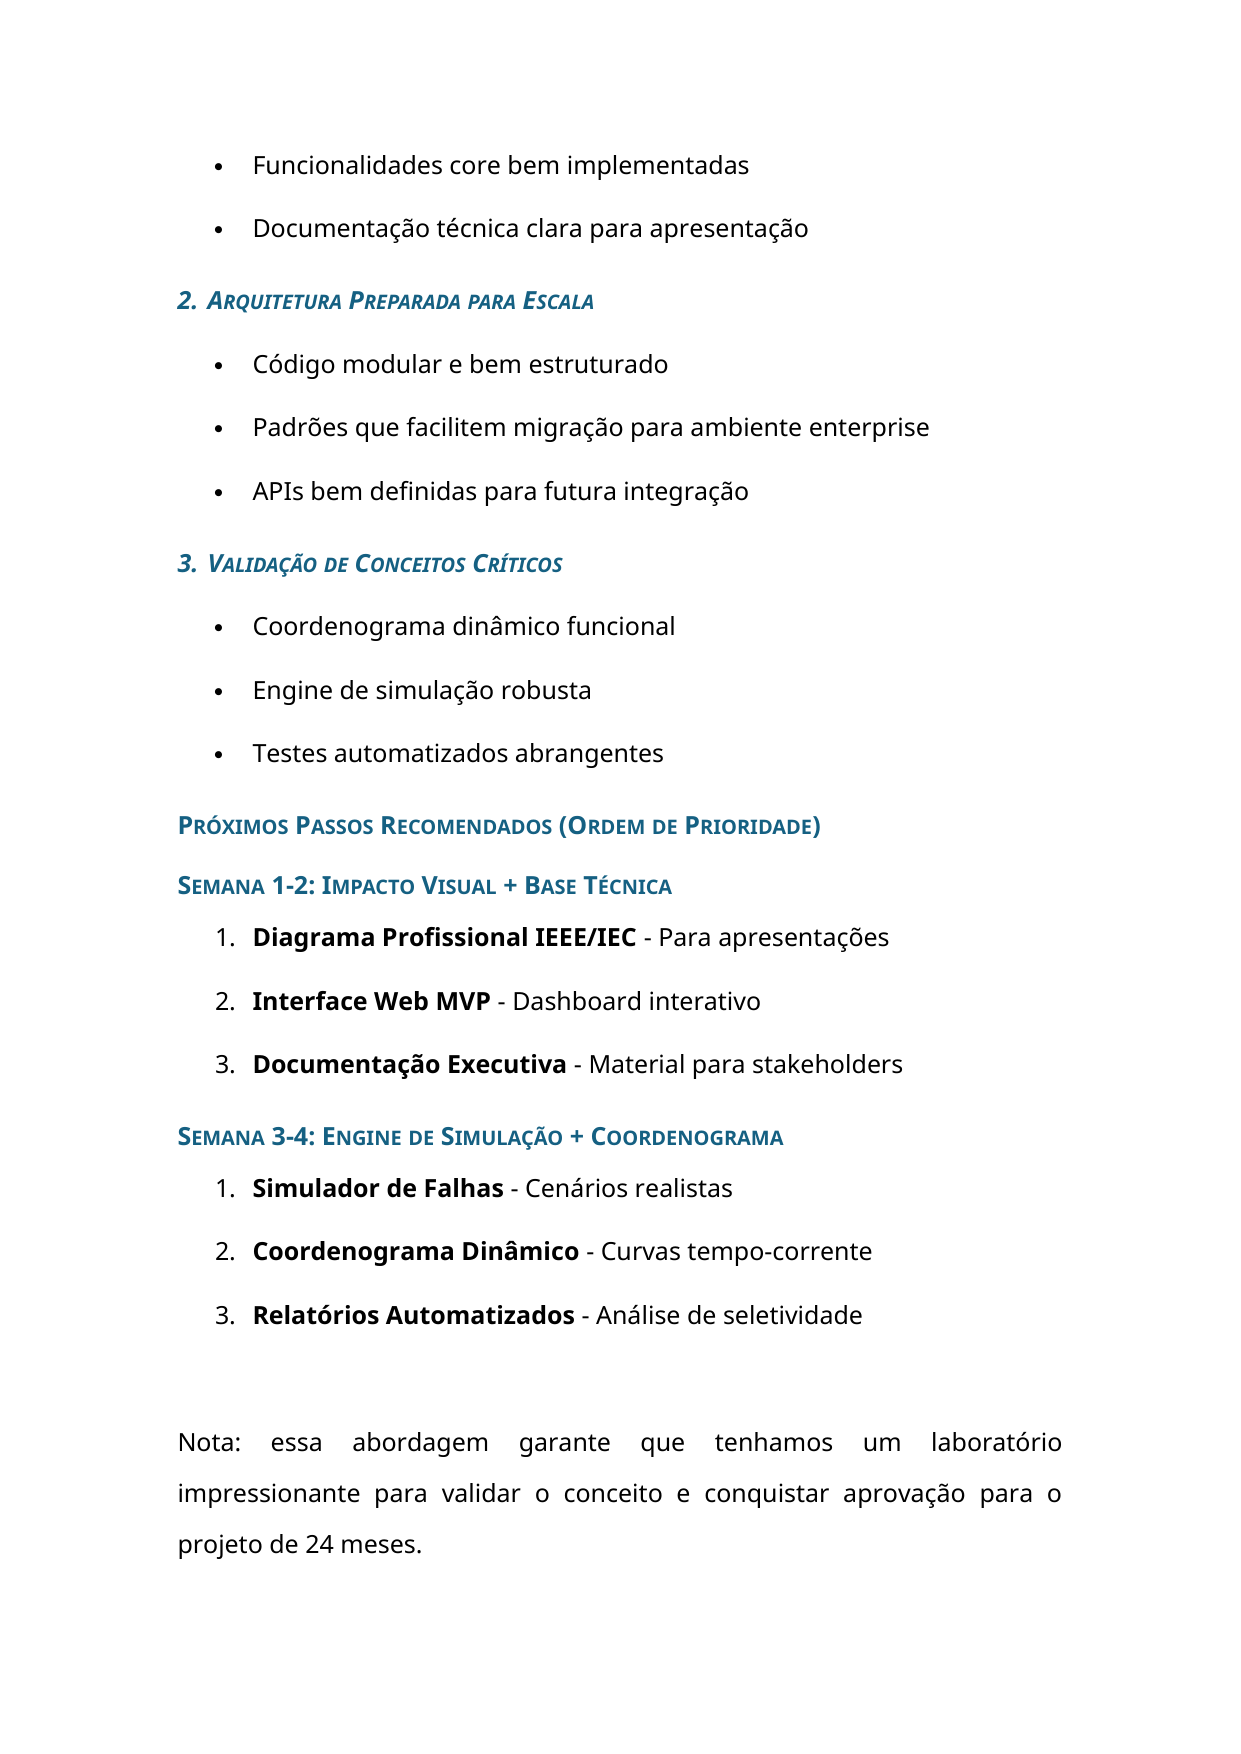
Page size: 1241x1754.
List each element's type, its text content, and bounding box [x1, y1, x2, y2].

subtitle Semana 3-4: Engine de Simulação + Coordenograma [177, 1119, 1063, 1153]
list Código modular e bem estruturado [215, 347, 1063, 381]
list Diagrama Profissional IEEE/IEC - Para apresentações [215, 920, 1063, 954]
text Nota: essa abordagem garante que tenhamos um laboratório impressionante para validar o conceito e conquistar aprovação para o projeto de 24 meses. [177, 1424, 1063, 1561]
list Padrões que facilitem migração para ambiente enterprise [215, 410, 1063, 444]
list Testes automatizados abrangentes [215, 736, 1063, 770]
list Coordenograma dinâmico funcional [215, 609, 1063, 643]
list Documentação Executiva - Material para stakeholders [215, 1047, 1063, 1081]
list Coordenograma Dinâmico - Curvas tempo-corrente [215, 1234, 1063, 1268]
subtitle 2. Arquitetura Preparada para Escala [177, 283, 1063, 317]
subtitle Semana 1-2: Impacto Visual + Base Técnica [177, 868, 1063, 902]
list Engine de simulação robusta [215, 673, 1063, 707]
list Documentação técnica clara para apresentação [215, 211, 1063, 245]
list Funcionalidades core bem implementadas [215, 148, 1063, 182]
list Relatórios Automatizados - Análise de seletividade [215, 1297, 1063, 1331]
subtitle 3. Validação de Conceitos Críticos [177, 546, 1063, 579]
list APIs bem definidas para futura integração [215, 474, 1063, 508]
subtitle Próximos Passos Recomendados (Ordem de Prioridade) [177, 808, 1063, 842]
list Interface Web MVP - Dashboard interativo [215, 983, 1063, 1017]
list Simulador de Falhas - Cenários realistas [215, 1170, 1063, 1204]
